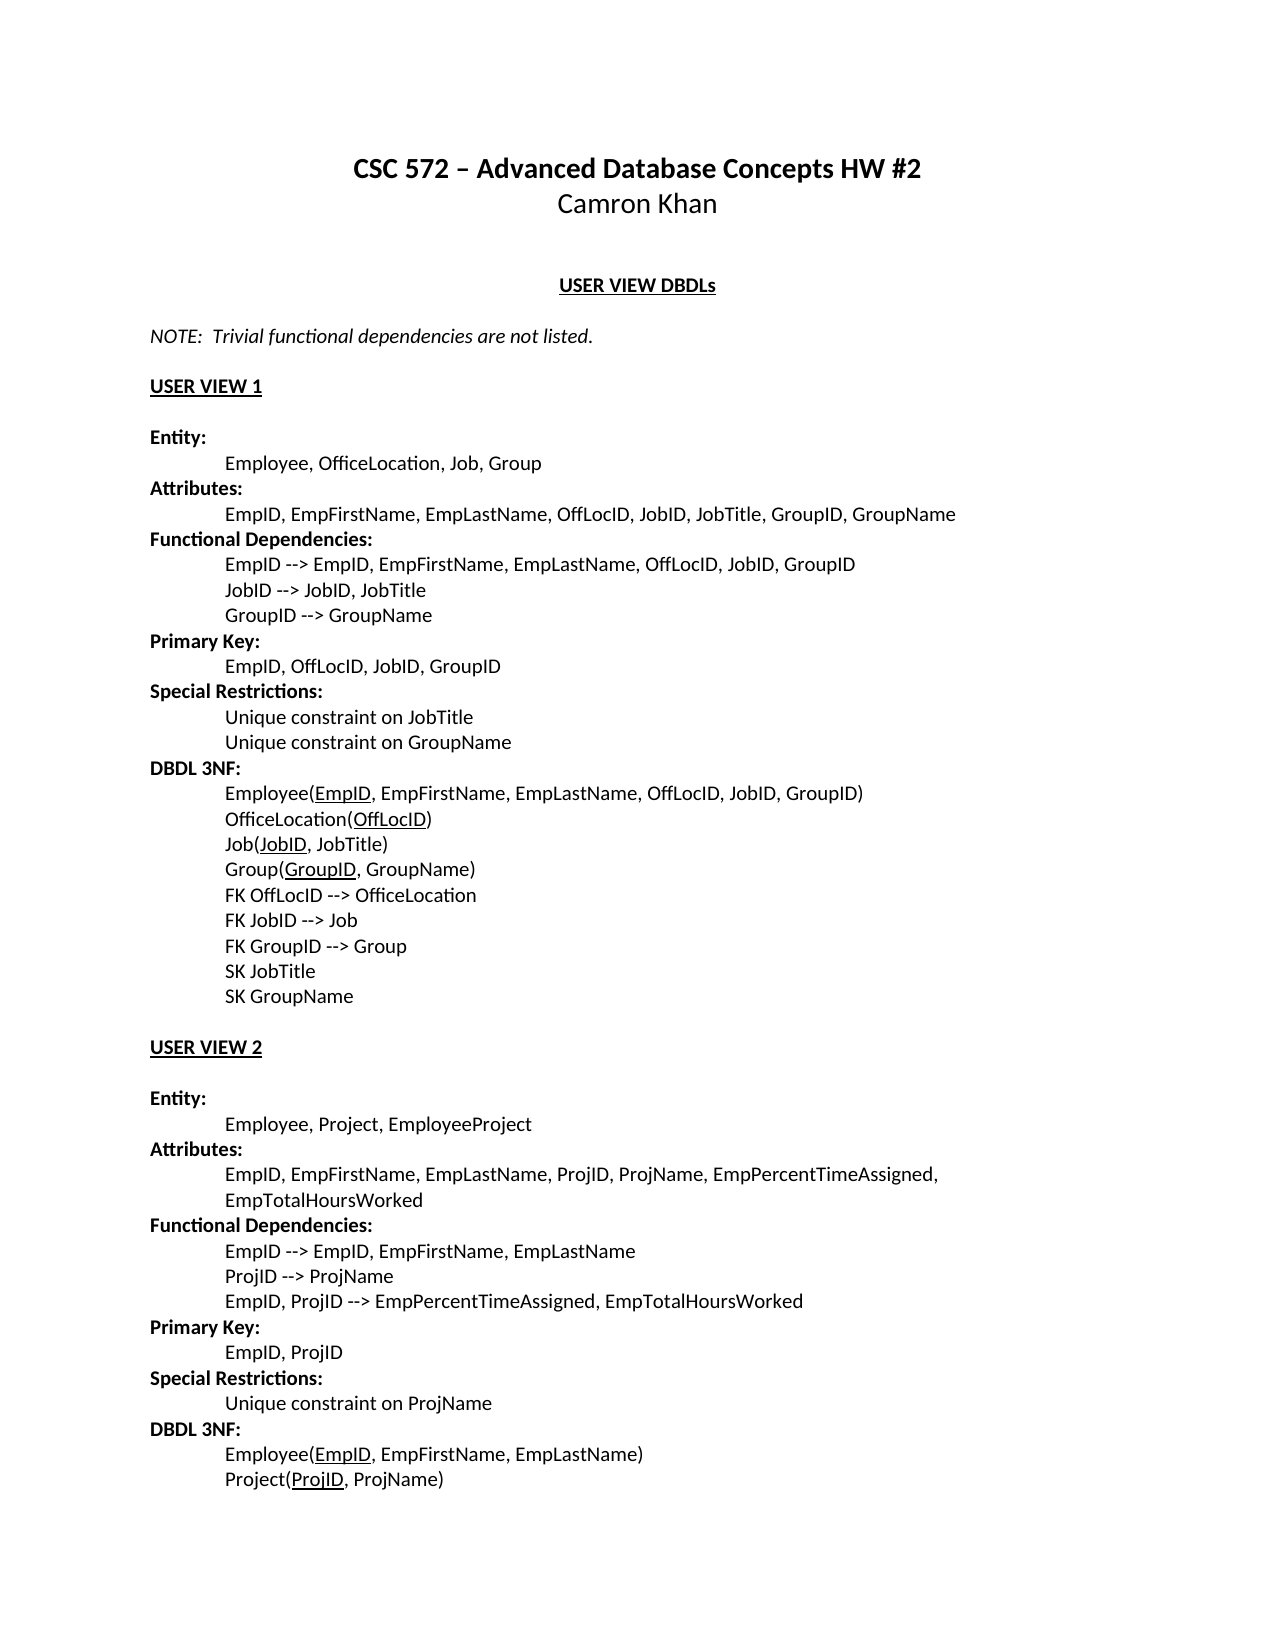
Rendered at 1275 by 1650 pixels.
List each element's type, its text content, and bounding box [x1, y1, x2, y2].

text EmpID, OffLocID, JobID, GroupID [225, 653, 1125, 679]
text Job(JobID, JobTitle) [225, 831, 1125, 857]
text Functional Dependencies: [150, 1212, 1125, 1238]
text EmpID --> EmpID, EmpFirstName, EmpLastName [150, 1238, 1125, 1263]
text CSC 572 – Advanced Database Concepts HW #2 [150, 150, 1125, 186]
text Unique constraint on ProjName [150, 1390, 1125, 1416]
text Employee(EmpID, EmpFirstName, EmpLastName, OffLocID, JobID, GroupID) [225, 780, 1125, 806]
text ProjID --> ProjName [150, 1263, 1125, 1289]
text Primary Key: [150, 1314, 1125, 1339]
text Employee, Project, EmployeeProject [225, 1111, 1125, 1136]
text JobID --> JobID, JobTitle [150, 577, 1125, 602]
text Employee, OfficeLocation, Job, Group [150, 450, 1125, 475]
text NOTE: Trivial functional dependencies are not listed. [150, 323, 1125, 348]
text EmpID, EmpFirstName, EmpLastName, OffLocID, JobID, JobTitle, GroupID, GroupName [150, 501, 1125, 526]
text Employee(EmpID, EmpFirstName, EmpLastName) [150, 1441, 1125, 1467]
text Functional Dependencies: [150, 526, 1125, 552]
text Entity: [150, 1085, 1125, 1111]
text Unique constraint on JobTitle [150, 704, 1125, 729]
text EmpID, ProjID [150, 1339, 1125, 1365]
text EmpID, EmpFirstName, EmpLastName, ProjID, ProjName, EmpPercentTimeAssigned, EmpTotalHoursWorked [225, 1162, 1125, 1212]
text Special Restrictions: [150, 679, 1125, 704]
text Group(GroupID, GroupName) [225, 857, 1125, 882]
text EmpID --> EmpID, EmpFirstName, EmpLastName, OffLocID, JobID, GroupID [150, 552, 1125, 577]
text EmpID, ProjID --> EmpPercentTimeAssigned, EmpTotalHoursWorked [150, 1289, 1125, 1314]
text SK JobTitle [225, 958, 1125, 984]
text FK JobID --> Job [225, 907, 1125, 933]
text Special Restrictions: [150, 1365, 1125, 1390]
text Project(ProjID, ProjName) [150, 1467, 1125, 1492]
text FK GroupID --> Group [225, 933, 1125, 958]
text DBDL 3NF: [150, 1416, 1125, 1441]
text GroupID --> GroupName [150, 602, 1125, 628]
text Entity: [150, 424, 1125, 450]
text OfficeLocation(OffLocID) [225, 806, 1125, 831]
text Primary Key: [150, 628, 1125, 653]
text DBDL 3NF: [150, 755, 1125, 780]
text Camron Khan [150, 186, 1125, 221]
text SK GroupName [225, 984, 1125, 1009]
text Attributes: [150, 475, 1125, 501]
text FK OffLocID --> OfficeLocation [225, 882, 1125, 907]
text USER VIEW DBDLs [150, 272, 1125, 297]
text USER VIEW 1 [150, 374, 1125, 399]
text USER VIEW 2 [150, 1034, 1125, 1060]
text Unique constraint on GroupName [150, 729, 1125, 755]
text Attributes: [150, 1136, 1125, 1162]
